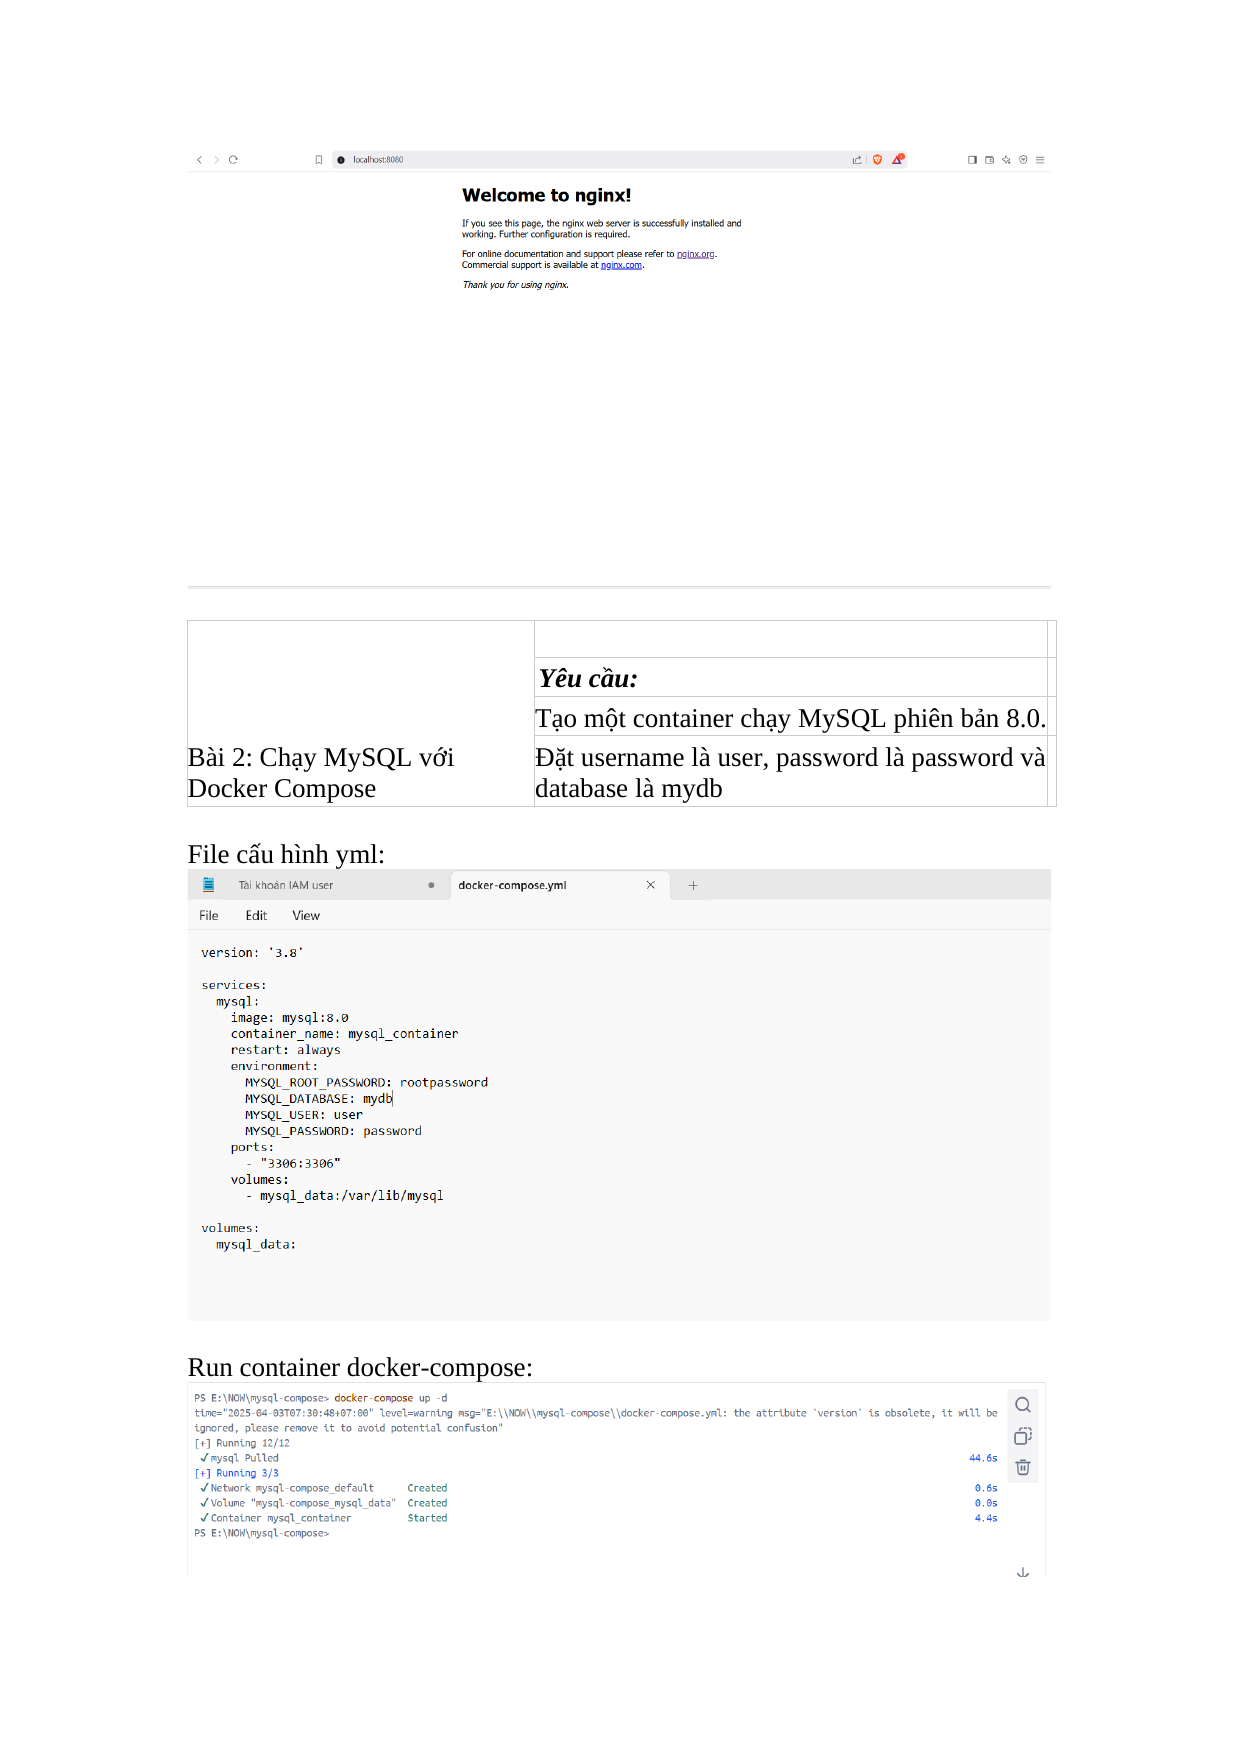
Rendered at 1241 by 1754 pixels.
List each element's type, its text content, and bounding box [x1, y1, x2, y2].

table_cell [1048, 736, 1056, 806]
table_cell Yêu cầu: [535, 658, 1047, 696]
picture [187, 869, 1052, 1321]
table_cell [1048, 658, 1056, 696]
table_header [535, 621, 1047, 657]
text File cấu hình yml: [187, 838, 1053, 869]
table_header [1048, 621, 1056, 657]
picture [187, 150, 1052, 589]
table_cell Đặt username là user, password là password và database là mydb [535, 736, 1047, 806]
table_cell [1048, 697, 1056, 735]
table_cell Tạo một container chạy MySQL phiên bản 8.0. [535, 697, 1047, 735]
picture [187, 1382, 1052, 1577]
table_header Bài 2: Chạy MySQL với Docker Compose [188, 621, 534, 806]
text Run container docker-compose: [187, 1351, 1053, 1382]
